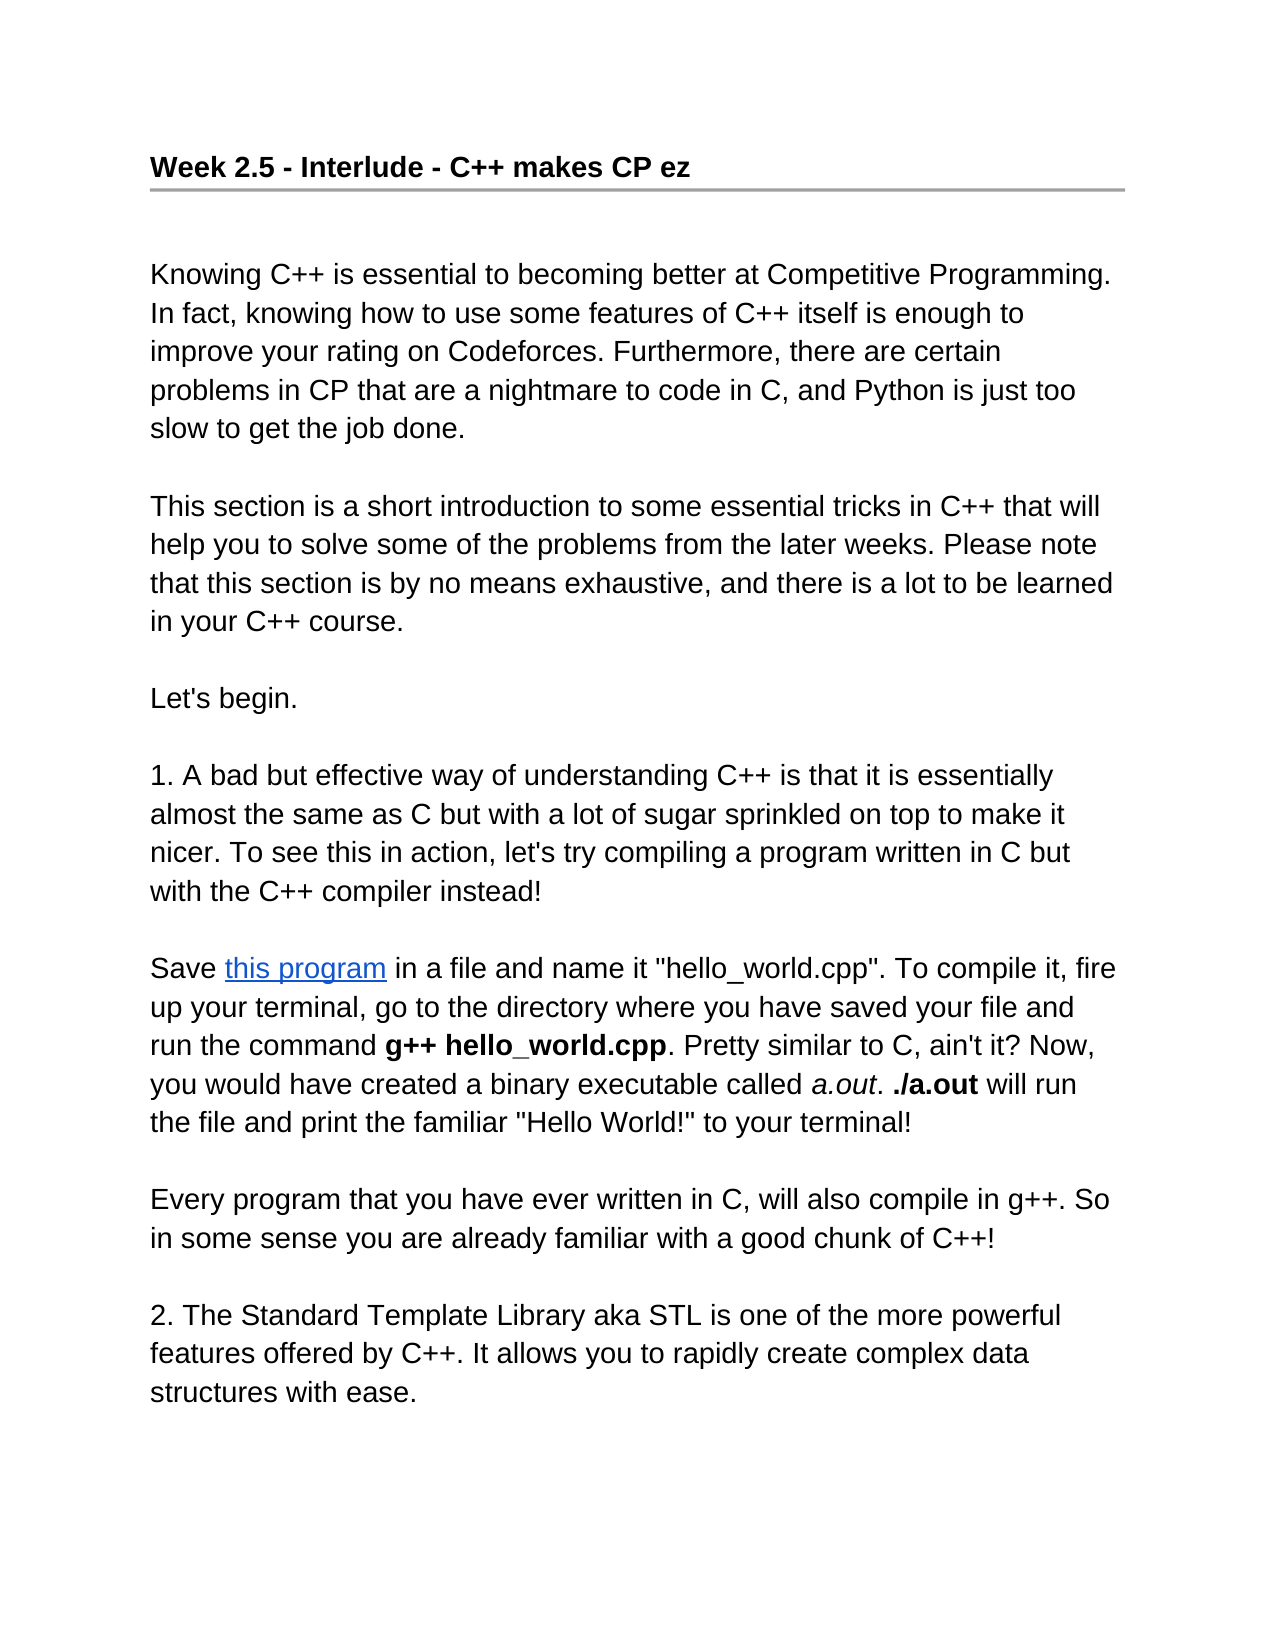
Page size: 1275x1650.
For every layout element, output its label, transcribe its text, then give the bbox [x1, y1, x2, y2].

text Knowing C++ is essential to becoming better at Competitive Programming. In fact, knowing how to use some features of C++ itself is enough to improve your rating on Codeforces. Furthermore, there are certain problems in CP that are a nightmare to code in C, and Python is just too slow to get the job done. [150, 257, 1125, 445]
text Every program that you have ever written in C, will also compile in g++. So in some sense you are already familiar with a good chunk of C++! [150, 1182, 1125, 1254]
text Week 2.5 - Interlude - C++ makes CP ez [150, 150, 1125, 183]
text This section is a short introduction to some essential tricks in C++ that will help you to solve some of the problems from the later weeks. Please note that this section is by no means exhaustive, and there is a lot to be learned in your C++ course. [150, 488, 1125, 638]
text 2. The Standard Template Library aka STL is one of the more powerful features offered by C++. It allows you to rapidly create complex data structures with ease. [150, 1298, 1125, 1408]
text Let's begin. [150, 681, 1125, 715]
text 1. A bad but effective way of understanding C++ is that it is essentially almost the same as C but with a lot of sugar sprinkled on top to make it nicer. To see this in action, let's try compiling a program written in C but with the C++ compiler instead! [150, 758, 1125, 907]
text Save this program in a file and name it "hello_world.cpp". To compile it, fire up your terminal, go to the directory where you have saved your file and run the command g++ hello_world.cpp. Pretty similar to C, ain't it? Now, you would have created a binary executable called a.out. ./a.out will run the file and print the familiar "Hello World!" to your terminal! [150, 951, 1125, 1139]
